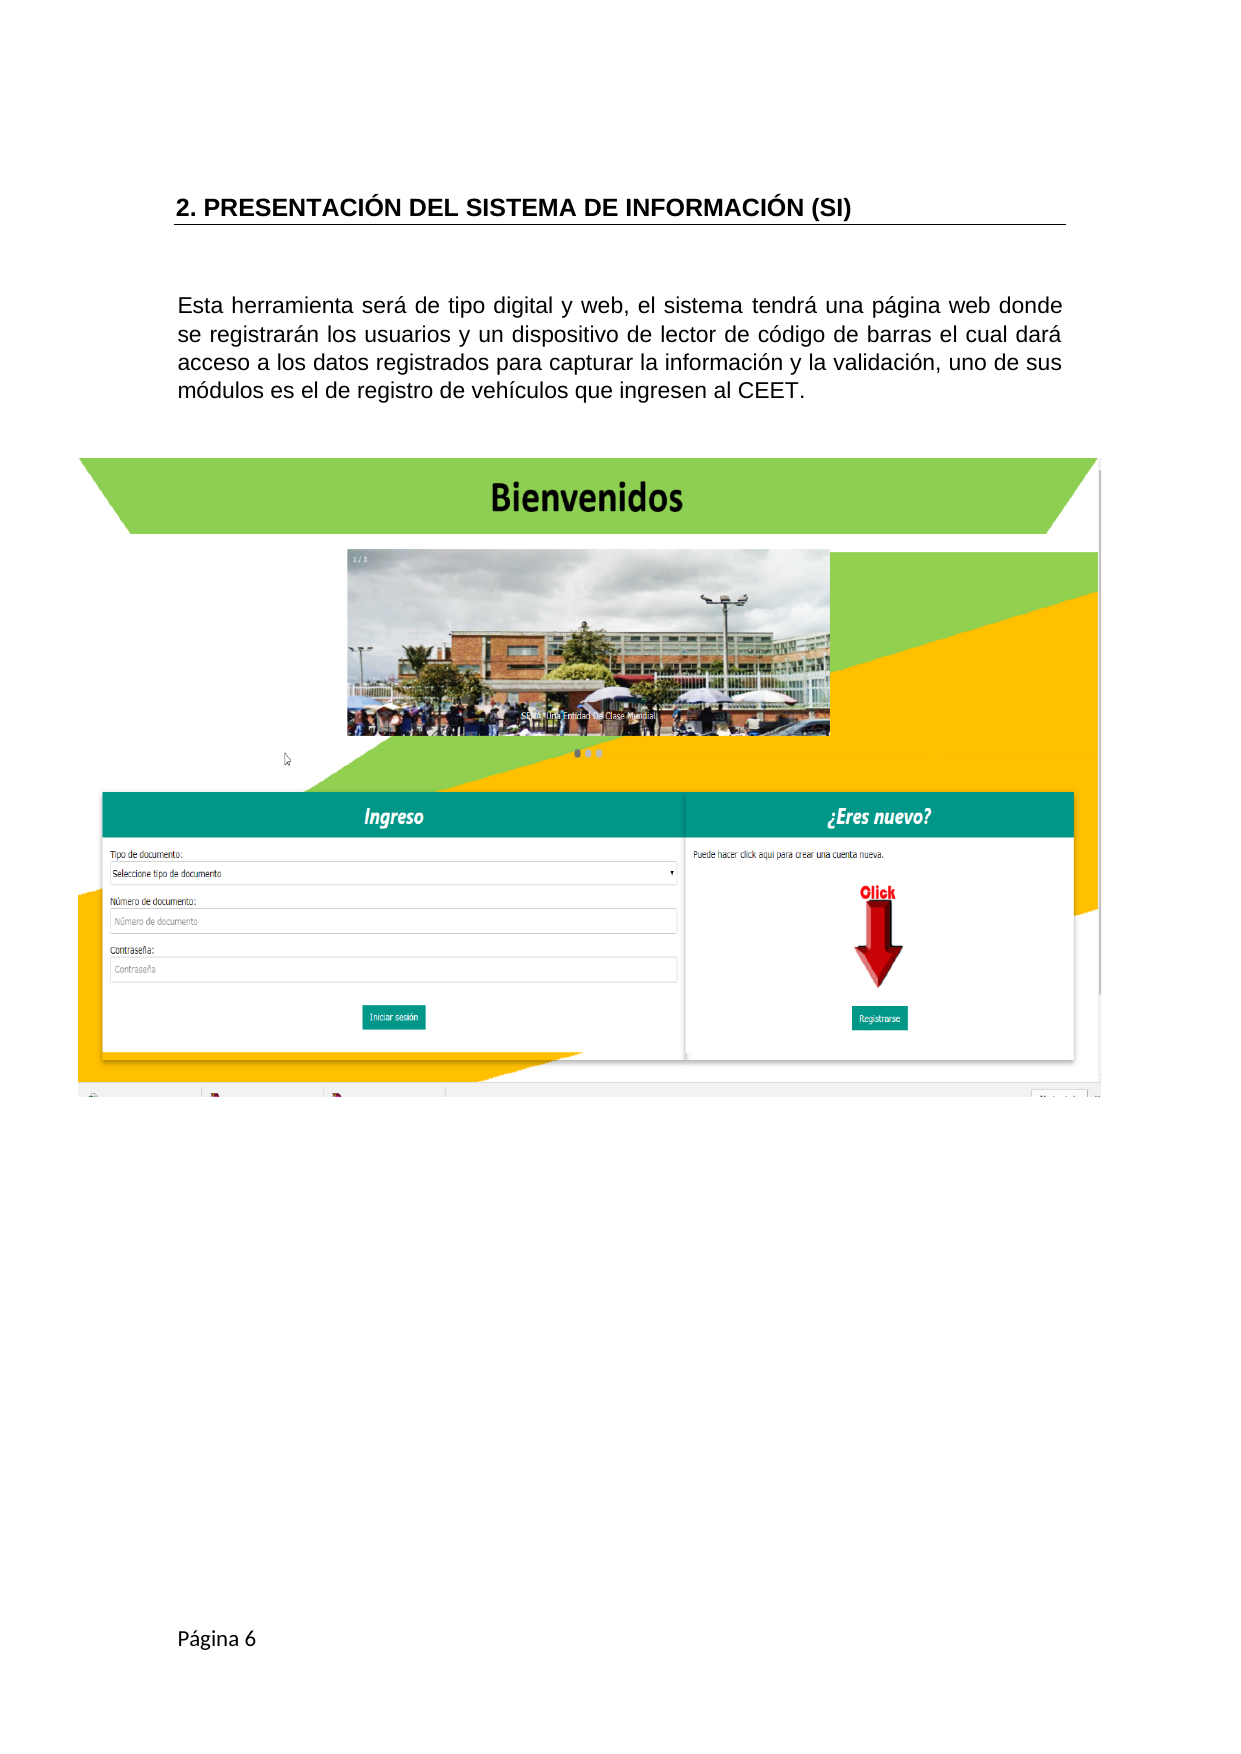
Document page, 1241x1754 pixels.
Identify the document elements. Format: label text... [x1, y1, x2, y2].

picture [78, 458, 1102, 1097]
text Esta herramienta será de tipo digital y web, el sistema tendrá una página web donde se registrarán los usuarios y un dispositivo de lector de código de barras el cual dará acceso a los datos registrados para capturar la información y la validación, uno de sus módulos es el de registro de vehículos que ingresen al CEET. [177, 292, 1063, 404]
subtitle 2. PRESENTACIÓN DEL SISTEMA DE INFORMACIÓN (SI) [176, 193, 1063, 221]
